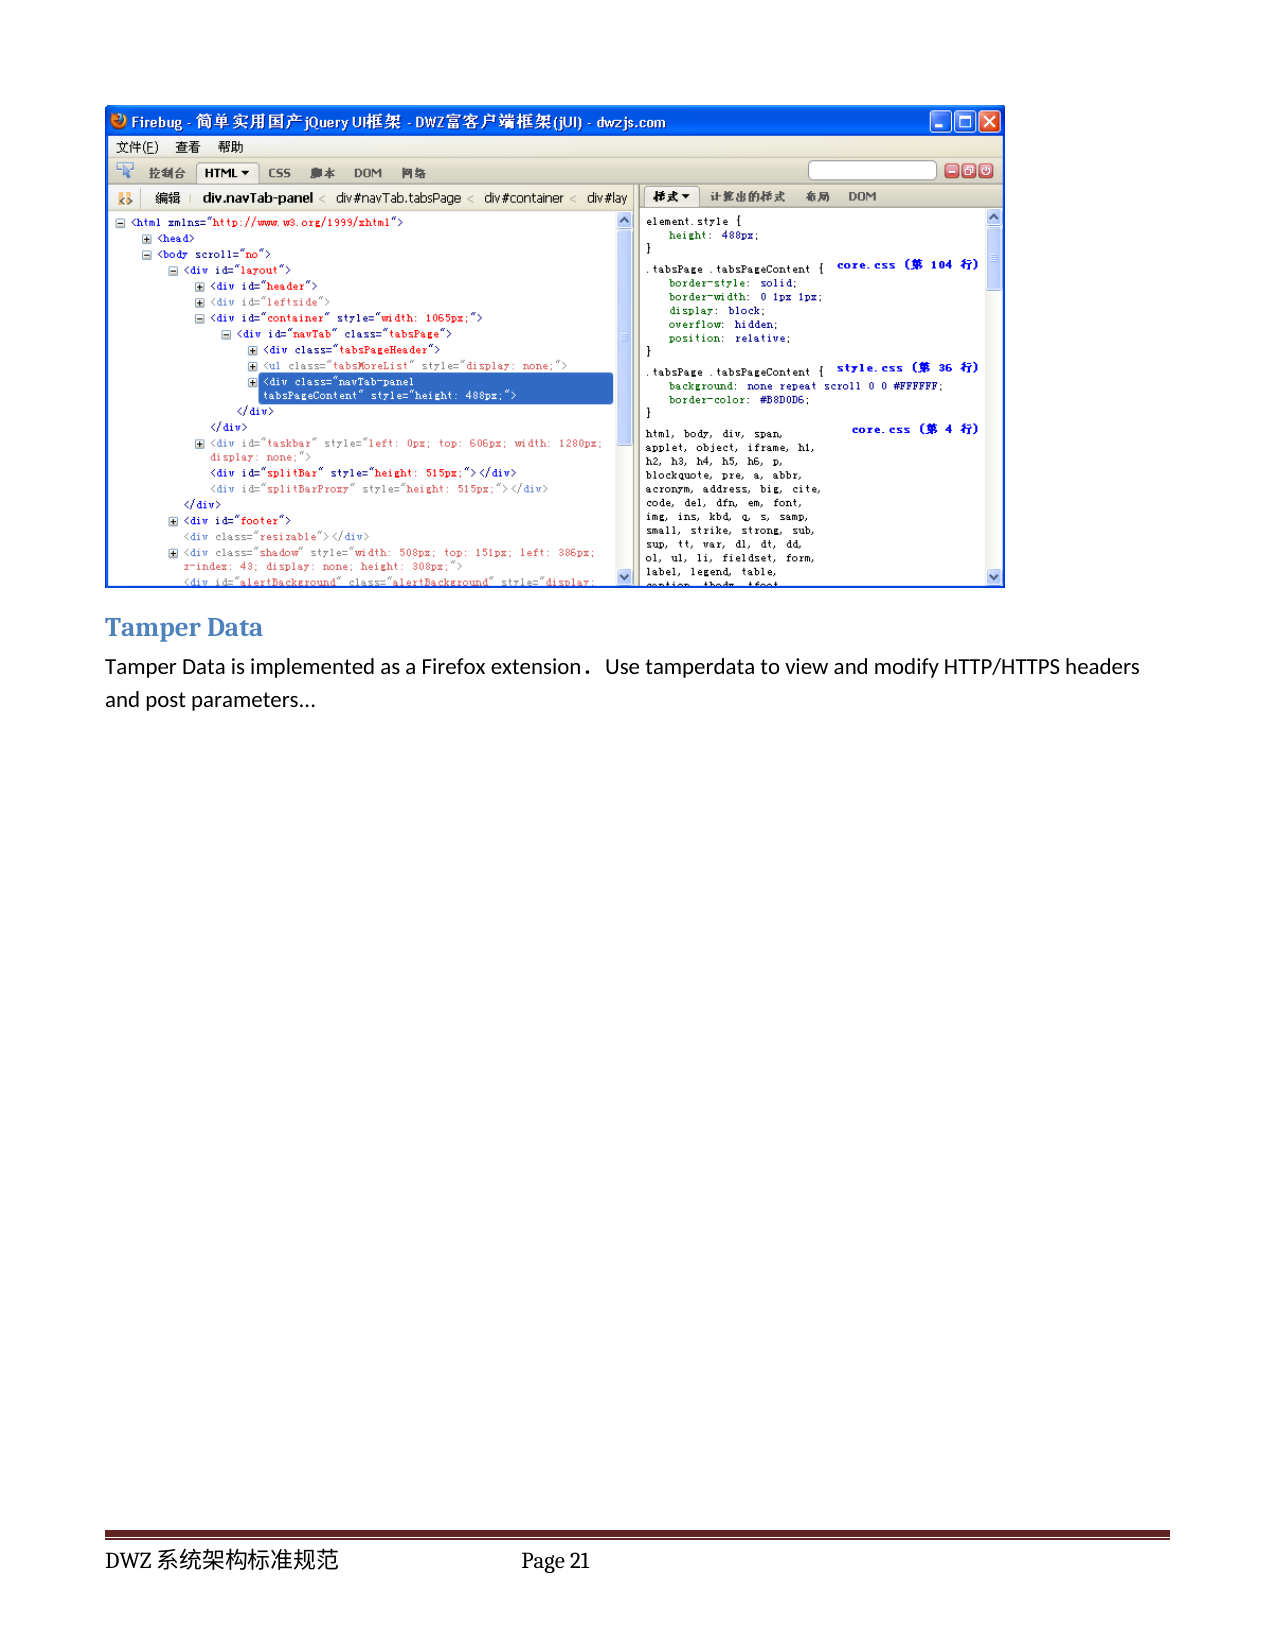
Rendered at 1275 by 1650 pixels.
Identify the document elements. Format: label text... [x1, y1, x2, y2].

text Tamper Data is implemented as a Firefox extension．Use tamperdata to view and modify HTTP/HTTPS headers and post parameters... [105, 648, 1170, 713]
subtitle Tamper Data [105, 612, 1170, 643]
picture [105, 105, 1005, 588]
